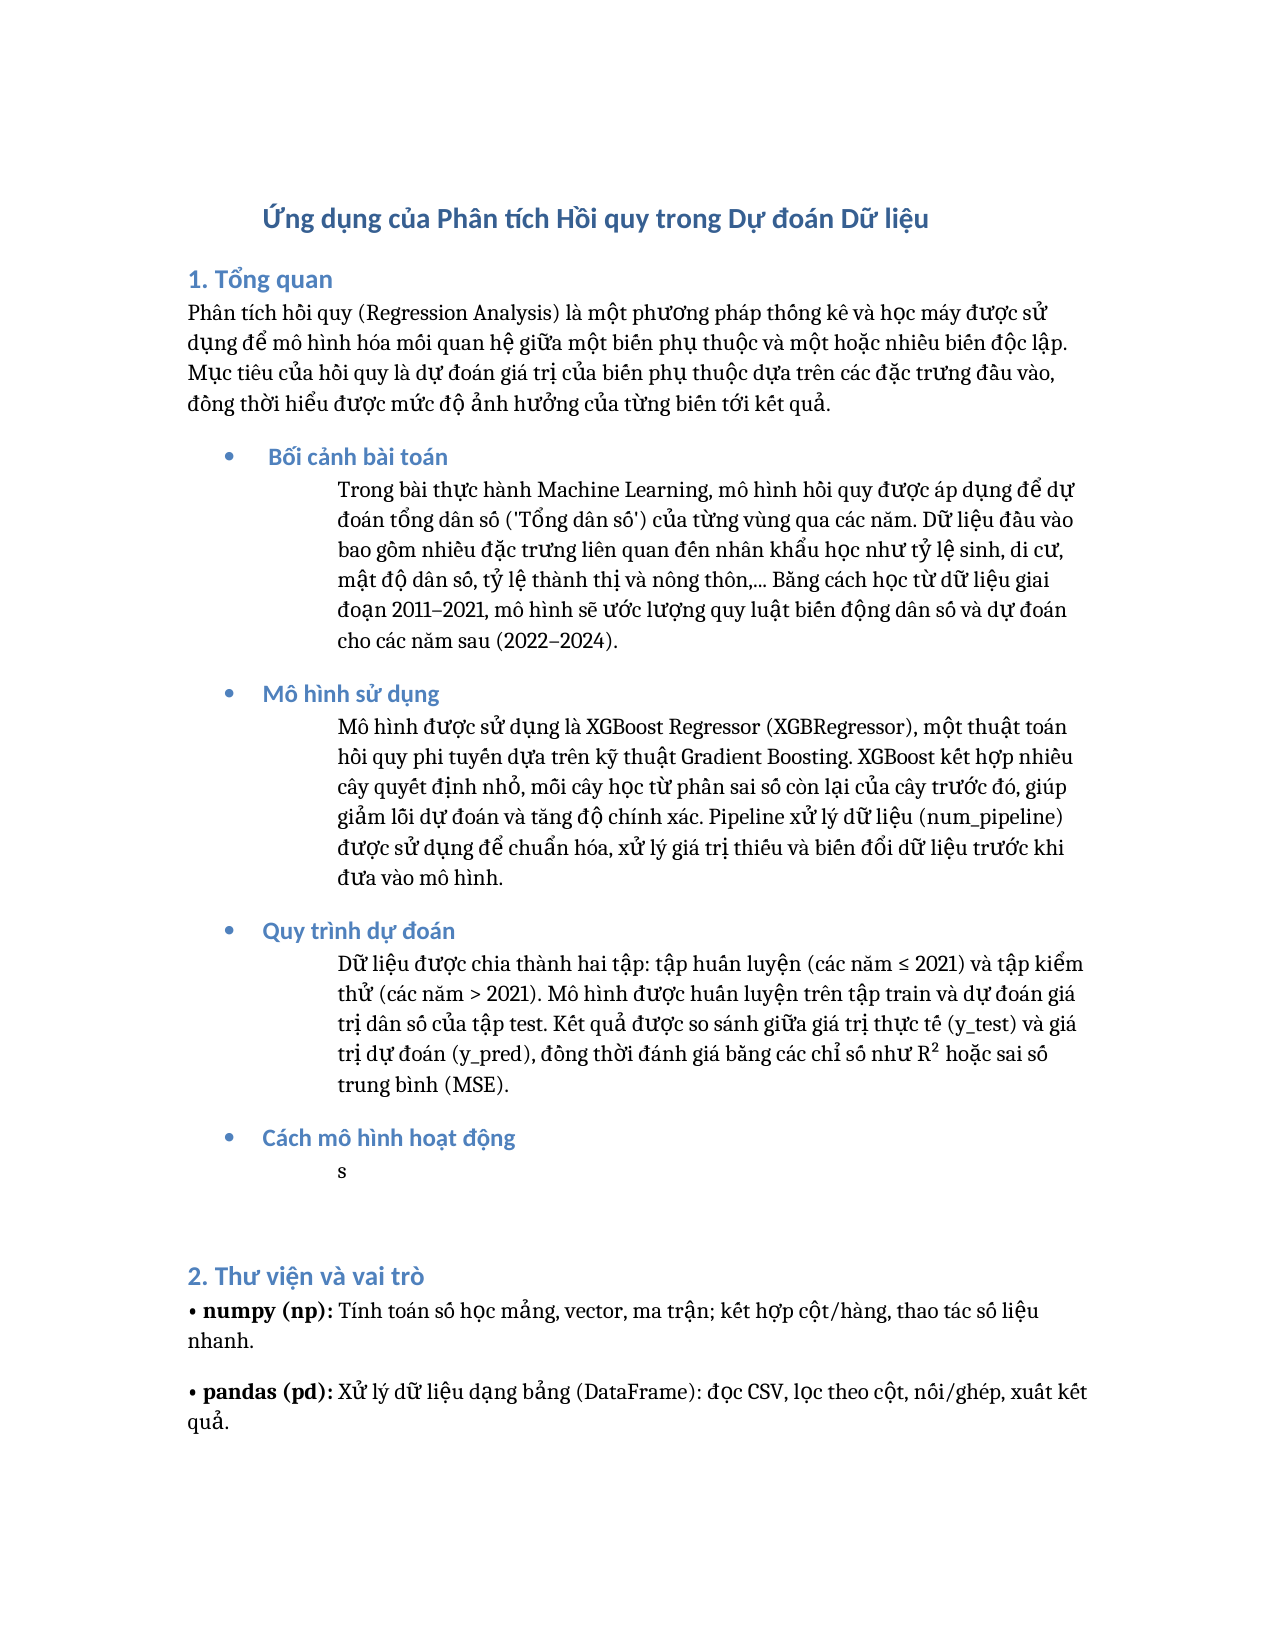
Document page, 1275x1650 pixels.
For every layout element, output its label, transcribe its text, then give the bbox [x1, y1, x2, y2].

text s [337, 1157, 1087, 1184]
text Mô hình được sử dụng là XGBoost Regressor (XGBRegressor), một thuật toán hồi quy phi tuyến dựa trên kỹ thuật Gradient Boosting. XGBoost kết hợp nhiều cây quyết định nhỏ, mỗi cây học từ phần sai số còn lại của cây trước đó, giúp giảm lỗi dự đoán và tăng độ chính xác. Pipeline xử lý dữ liệu (num_pipeline) được sử dụng để chuẩn hóa, xử lý giá trị thiếu và biến đổi dữ liệu trước khi đưa vào mô hình. [337, 713, 1087, 891]
text Phân tích hồi quy (Regression Analysis) là một phương pháp thống kê và học máy được sử dụng để mô hình hóa mối quan hệ giữa một biến phụ thuộc và một hoặc nhiều biến độc lập. Mục tiêu của hồi quy là dự đoán giá trị của biến phụ thuộc dựa trên các đặc trưng đầu vào, đồng thời hiểu được mức độ ảnh hưởng của từng biến tới kết quả. [187, 300, 1087, 417]
text • pandas (pd): Xử lý dữ liệu dạng bảng (DataFrame): đọc CSV, lọc theo cột, nối/ghép, xuất kết quả. [187, 1379, 1087, 1435]
subtitle 1. Tổng quan [187, 262, 1087, 295]
subtitle Mô hình sử dụng [225, 678, 1087, 709]
subtitle Quy trình dự đoán [225, 916, 1087, 946]
subtitle Bối cảnh bài toán [225, 441, 1087, 472]
subtitle Ứng dụng của Phân tích Hồi quy trong Dự đoán Dữ liệu [187, 200, 1087, 236]
text Trong bài thực hành Machine Learning, mô hình hồi quy được áp dụng để dự đoán tổng dân số ('Tổng dân số') của từng vùng qua các năm. Dữ liệu đầu vào bao gồm nhiều đặc trưng liên quan đến nhân khẩu học như tỷ lệ sinh, di cư, mật độ dân số, tỷ lệ thành thị và nông thôn,... Bằng cách học từ dữ liệu giai đoạn 2011–2021, mô hình sẽ ước lượng quy luật biến động dân số và dự đoán cho các năm sau (2022–2024). [337, 476, 1087, 654]
subtitle 2. Thư viện và vai trò [187, 1259, 1087, 1292]
subtitle Cách mô hình hoạt động [225, 1122, 1087, 1153]
text • numpy (np): Tính toán số học mảng, vector, ma trận; kết hợp cột/hàng, thao tác số liệu nhanh. [187, 1297, 1087, 1354]
text Dữ liệu được chia thành hai tập: tập huấn luyện (các năm ≤ 2021) và tập kiểm thử (các năm > 2021). Mô hình được huấn luyện trên tập train và dự đoán giá trị dân số của tập test. Kết quả được so sánh giữa giá trị thực tế (y_test) và giá trị dự đoán (y_pred), đồng thời đánh giá bằng các chỉ số như R² hoặc sai số trung bình (MSE). [337, 951, 1087, 1098]
